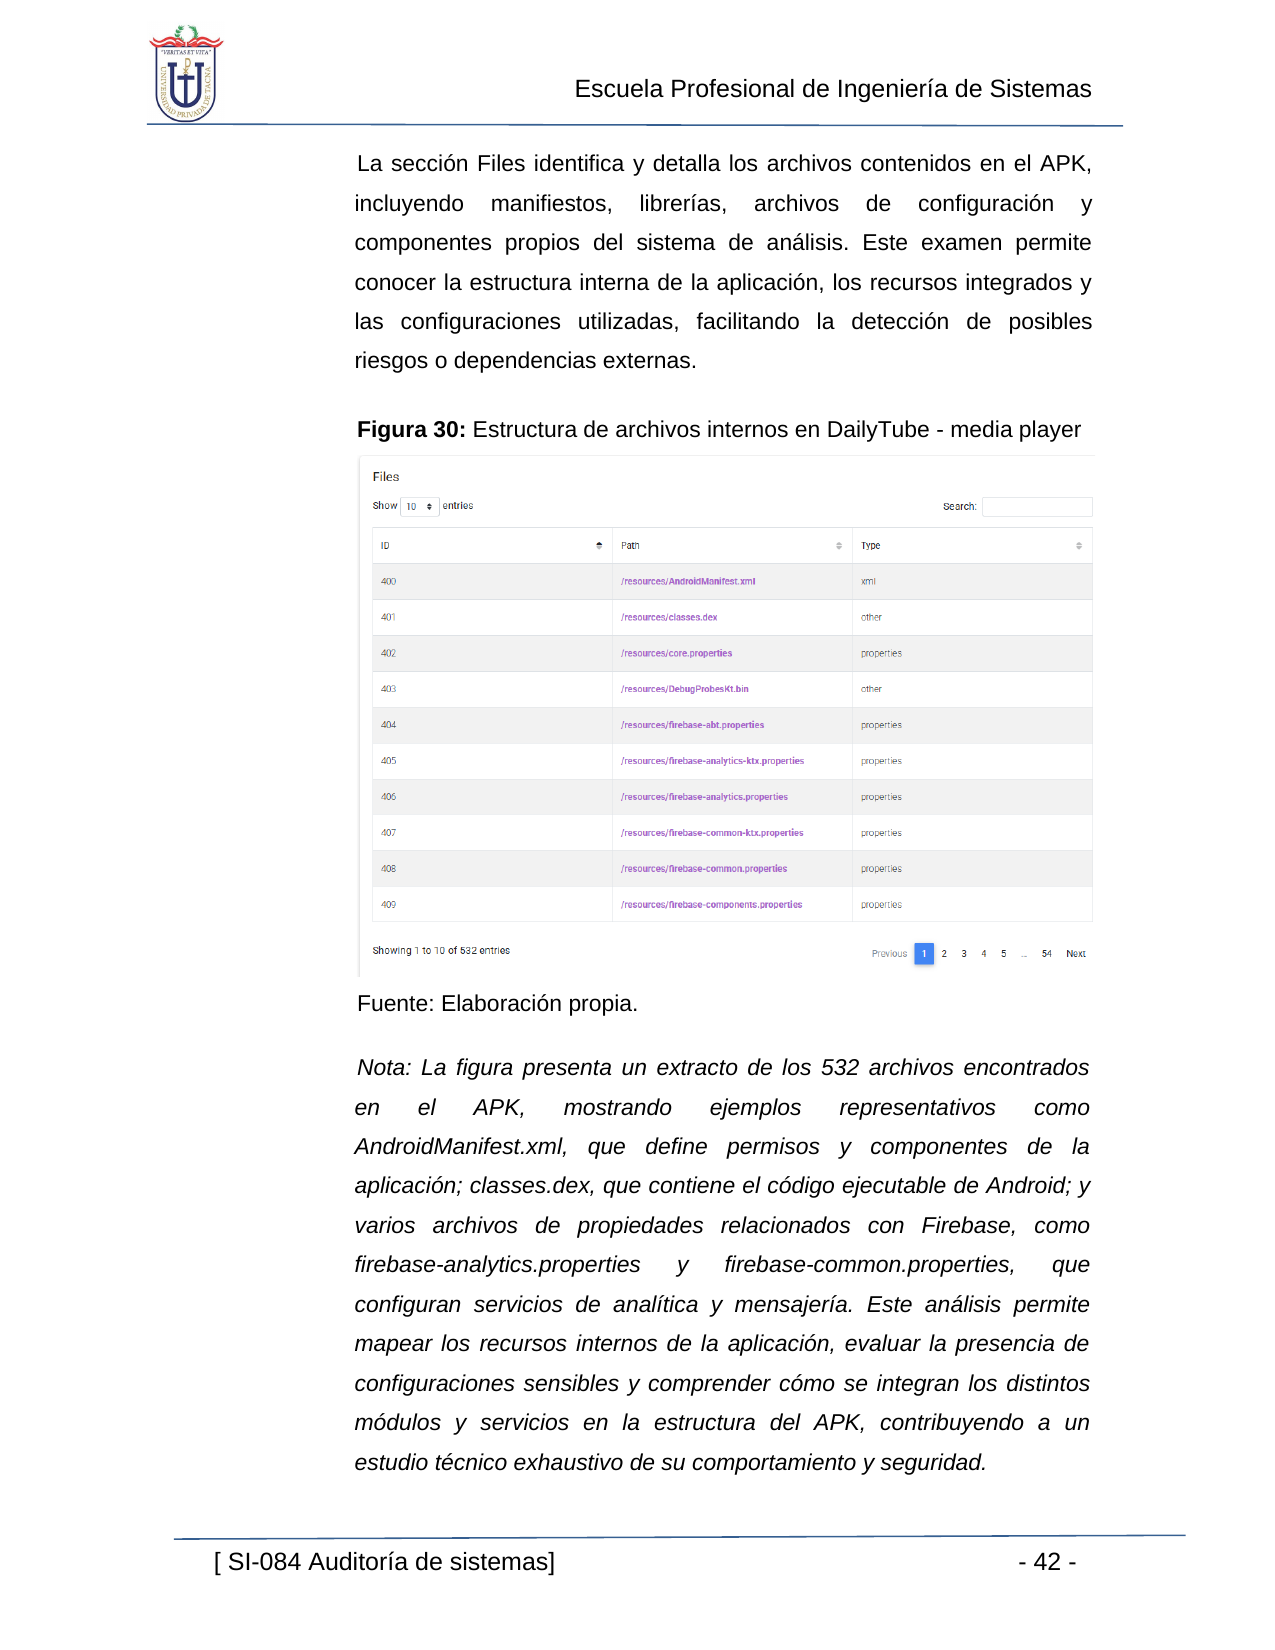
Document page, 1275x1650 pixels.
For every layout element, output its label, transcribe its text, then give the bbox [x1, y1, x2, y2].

text Nota: La figura presenta un extracto de los 532 archivos encontrados en el APK, mostrando ejemplos representativos como AndroidManifest.xml, que define permisos y componentes de la aplicación; classes.dex, que contiene el código ejecutable de Android; y varios archivos de propiedades relacionados con Firebase, como firebase-analytics.properties y firebase-common.properties, que configuran servicios de analítica y mensajería. Este análisis permite mapear los recursos internos de la aplicación, evaluar la presencia de configuraciones sensibles y comprender cómo se integran los distintos módulos y servicios en la estructura del APK, contribuyendo a un estudio técnico exhaustivo de su comportamiento y seguridad. [354, 1054, 1093, 1475]
list Fuente: Elaboración propia. [357, 977, 1093, 1016]
picture [147, 21, 226, 123]
picture [356, 455, 1096, 977]
text La sección Files identifica y detalla los archivos contenidos en el APK, incluyendo manifiestos, librerías, archivos de configuración y componentes propios del sistema de análisis. Este examen permite conocer la estructura interna de la aplicación, los recursos integrados y las configuraciones utilizadas, facilitando la detección de posibles riesgos o dependencias externas. [354, 150, 1093, 374]
text Figura 30: Estructura de archivos internos en DailyTube - media player [357, 416, 1093, 442]
